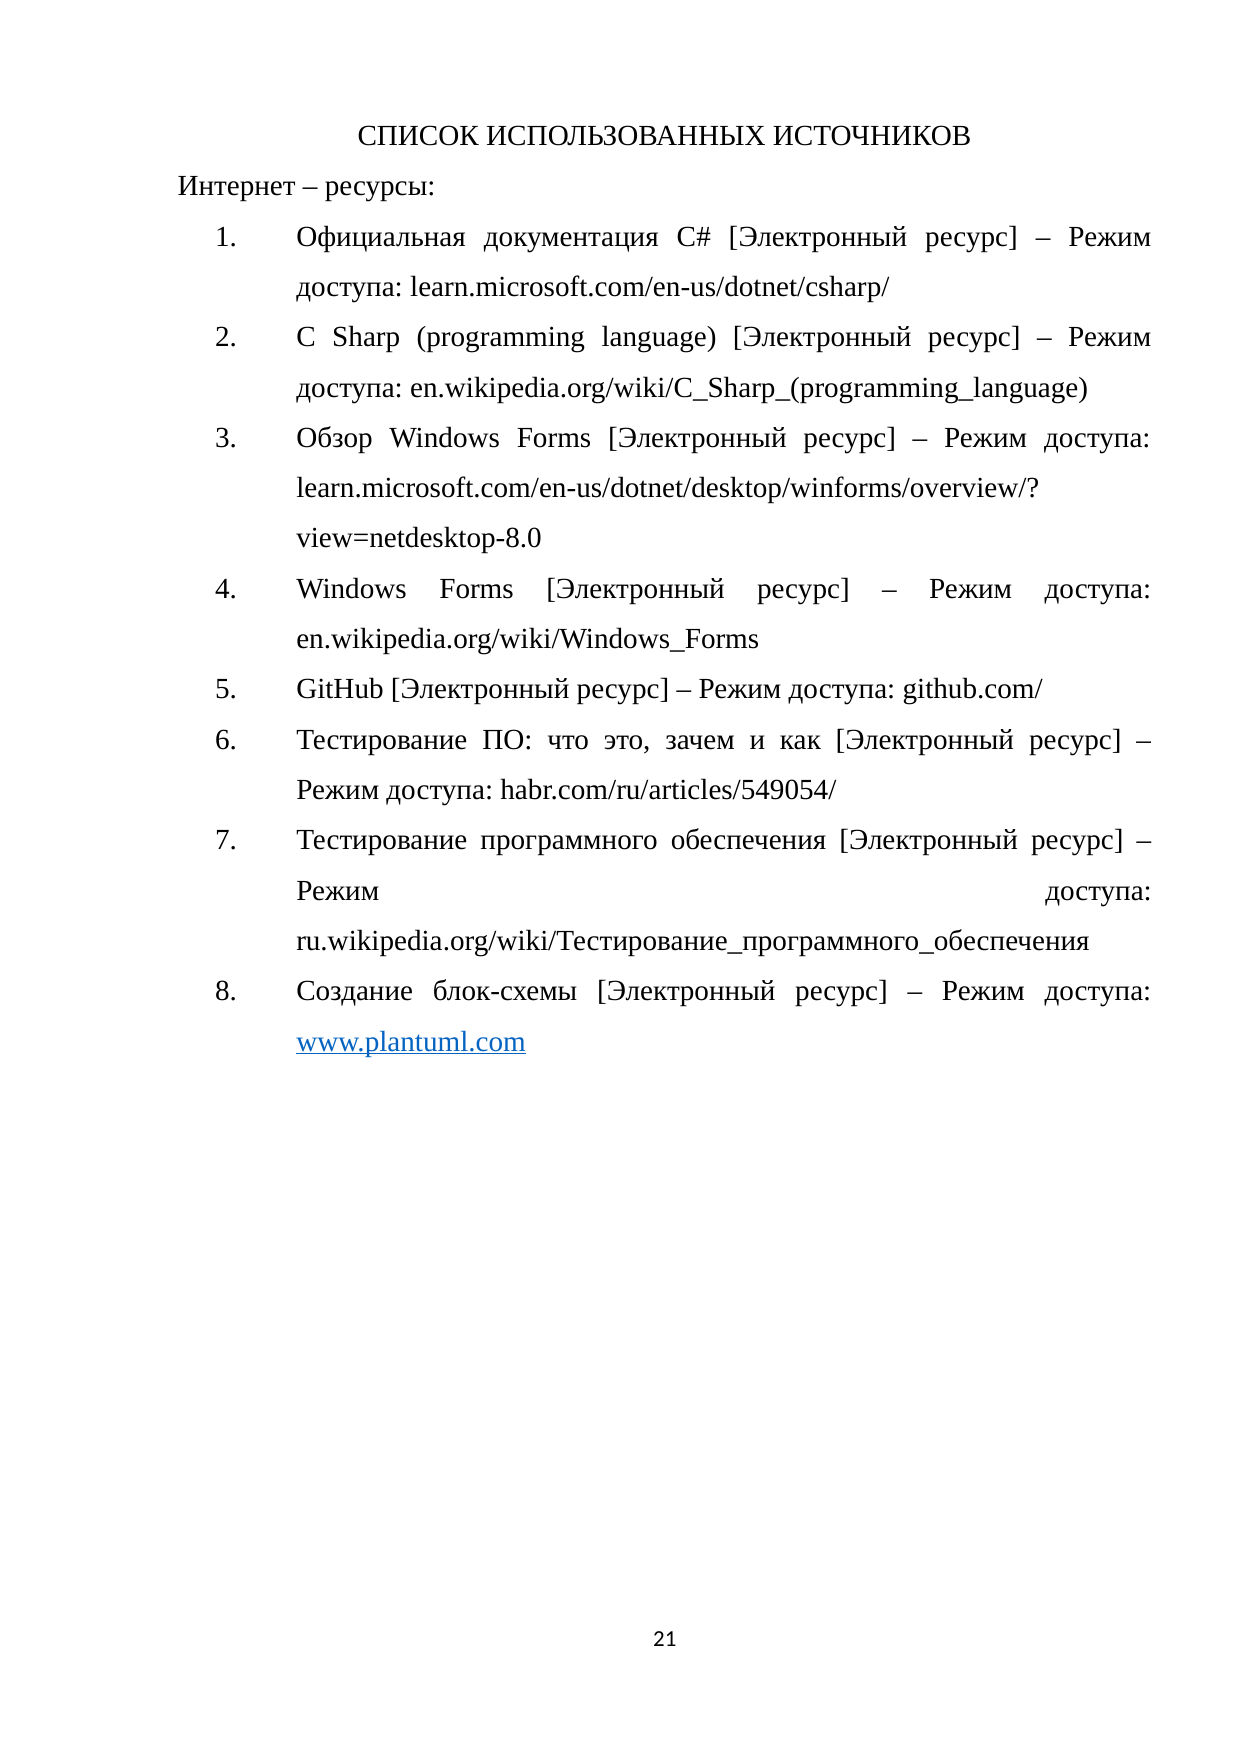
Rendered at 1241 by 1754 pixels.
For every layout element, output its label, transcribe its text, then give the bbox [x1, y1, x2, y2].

list Обзор Windows Forms [Электронный ресурс] – Режим доступа: learn.microsoft.com/en-us/dotnet/desktop/winforms/overview/?view=netdesktop-8.0 [215, 420, 1152, 554]
list Тестирование программного обеспечения [Электронный ресурс] – Режим доступа: ru.wikipedia.org/wiki/Тестирование_программного_обеспечения [215, 822, 1152, 957]
list C Sharp (programming language) [Электронный ресурс] – Режим доступа: en.wikipedia.org/wiki/C_Sharp_(programming_language) [215, 319, 1152, 403]
list Тестирование ПО: что это, зачем и как [Электронный ресурс] – Режим доступа: habr.com/ru/articles/549054/ [215, 722, 1152, 806]
text Интернет – ресурсы: [177, 168, 1152, 202]
list Windows Forms [Электронный ресурс] – Режим доступа: en.wikipedia.org/wiki/Windows_Forms [215, 571, 1152, 655]
subtitle СПИСОК ИСПОЛЬЗОВАННЫХ ИСТОЧНИКОВ [177, 118, 1152, 152]
list GitHub [Электронный ресурс] – Режим доступа: github.com/ [215, 672, 1152, 705]
list Создание блок-схемы [Электронный ресурс] – Режим доступа: www.plantuml.com [215, 973, 1152, 1057]
list Официальная документация C# [Электронный ресурс] – Режим доступа: learn.microsoft.com/en-us/dotnet/csharp/ [215, 219, 1152, 303]
